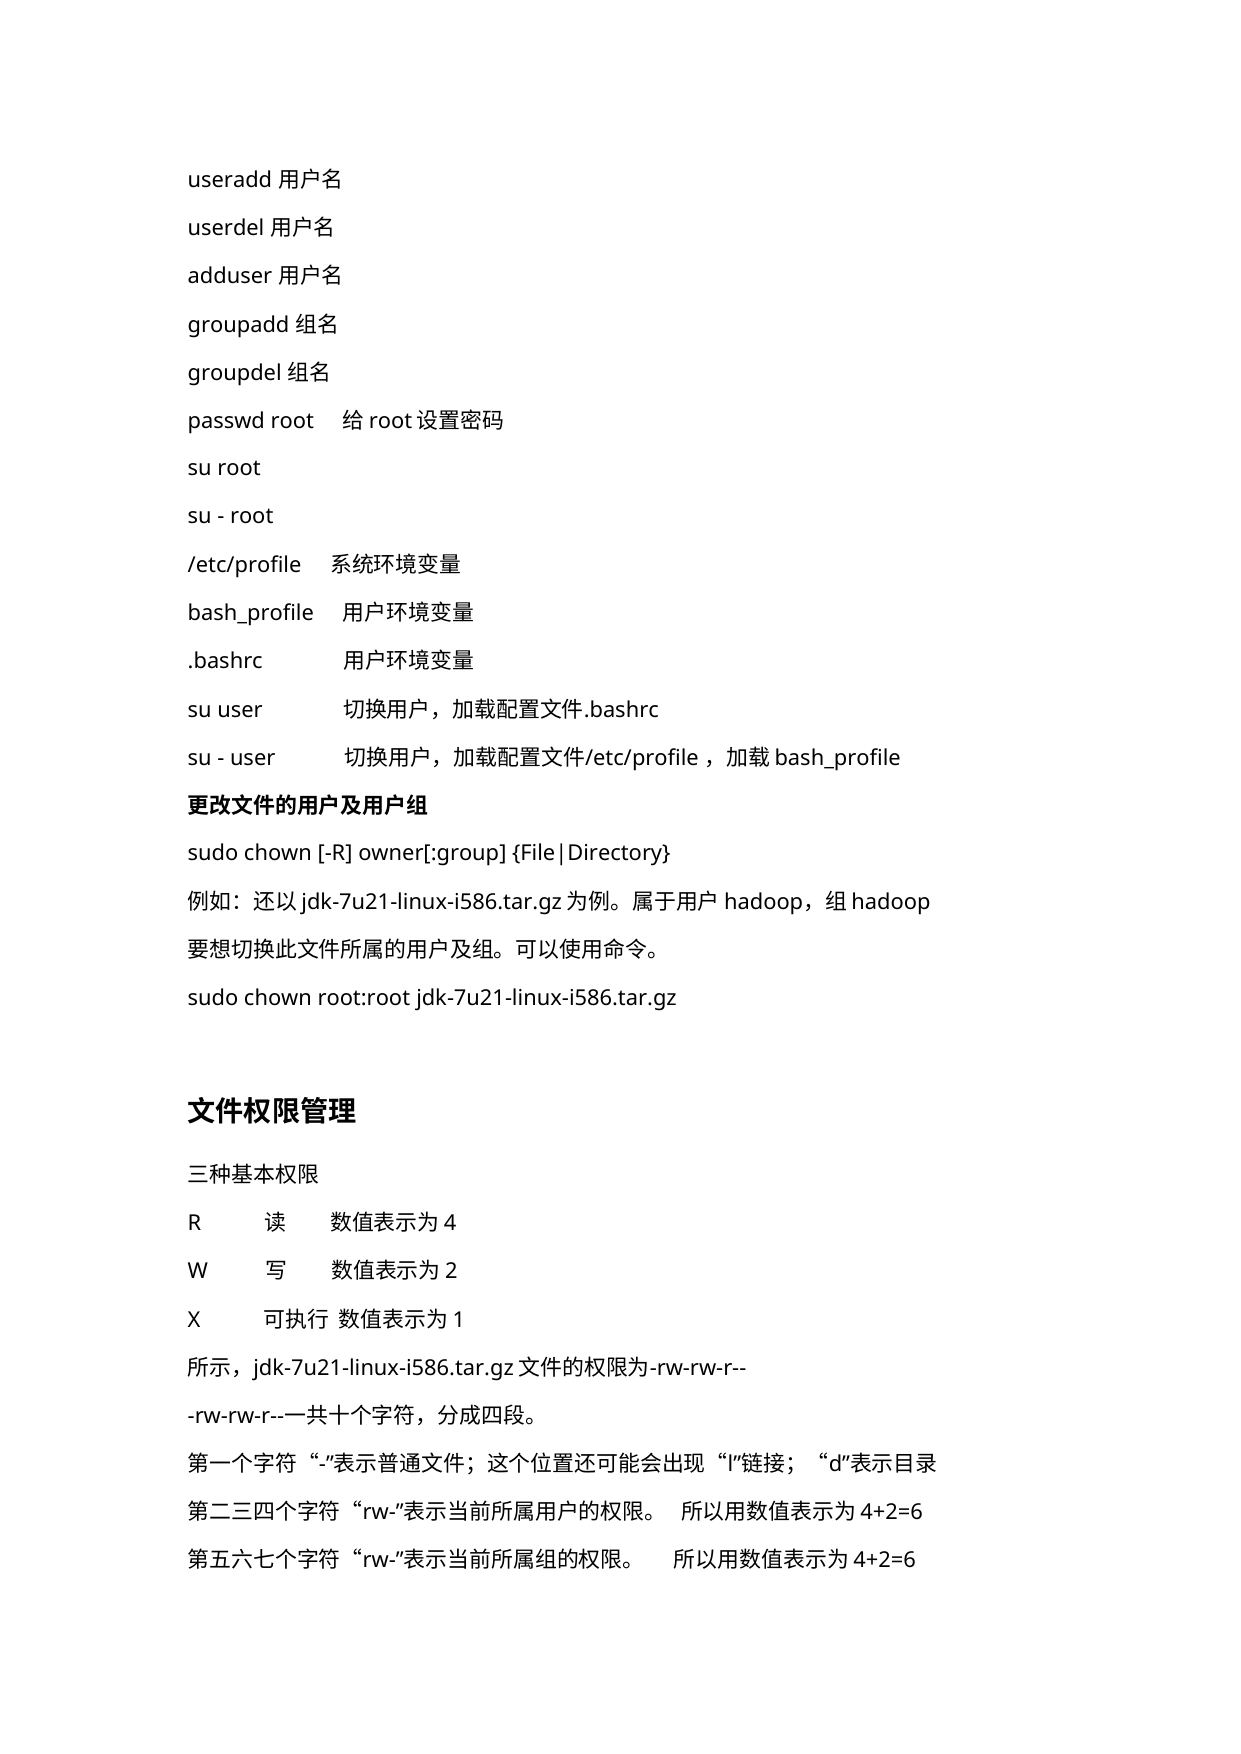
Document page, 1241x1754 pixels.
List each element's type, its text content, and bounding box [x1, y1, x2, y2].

text passwd root 给root设置密码 [187, 403, 1053, 435]
text R 读 数值表示为4 [187, 1205, 1053, 1238]
text su root [187, 451, 1053, 483]
text 更改文件的用户及用户组 [187, 788, 1053, 820]
text X 可执行 数值表示为1 [187, 1301, 1053, 1334]
text W 写 数值表示为2 [187, 1253, 1053, 1286]
text adduser 用户名 [187, 258, 1053, 291]
text 第二三四个字符“rw-”表示当前所属用户的权限。 所以用数值表示为4+2=6 [187, 1494, 1053, 1526]
text sudo chown [-R] owner[:group] {File|Directory} [187, 836, 1053, 868]
text bash_profile 用户环境变量 [187, 595, 1053, 628]
text su - user 切换用户，加载配置文件/etc/profile ，加载bash_profile [187, 739, 1053, 772]
text 第一个字符“-”表示普通文件；这个位置还可能会出现“l”链接；“d”表示目录 [187, 1446, 1053, 1478]
text groupdel 组名 [187, 354, 1053, 387]
text 例如：还以jdk-7u21-linux-i586.tar.gz为例。属于用户hadoop，组hadoop [187, 884, 1053, 916]
text -rw-rw-r--一共十个字符，分成四段。 [187, 1398, 1053, 1430]
text useradd 用户名 [187, 162, 1053, 194]
text sudo chown root:root jdk-7u21-linux-i586.tar.gz [187, 980, 1053, 1013]
text su user 切换用户，加载配置文件.bashrc [187, 691, 1053, 724]
text userdel 用户名 [187, 210, 1053, 243]
text /etc/profile 系统环境变量 [187, 547, 1053, 579]
text 所示，jdk-7u21-linux-i586.tar.gz文件的权限为-rw-rw-r-- [187, 1349, 1053, 1382]
text 三种基本权限 [187, 1157, 1053, 1189]
text 第五六七个字符“rw-”表示当前所属组的权限。 所以用数值表示为4+2=6 [187, 1542, 1053, 1574]
text su - root [187, 499, 1053, 531]
text 文件权限管理 [187, 1076, 1053, 1141]
text groupadd 组名 [187, 306, 1053, 339]
text .bashrc 用户环境变量 [187, 643, 1053, 676]
text 要想切换此文件所属的用户及组。可以使用命令。 [187, 932, 1053, 964]
